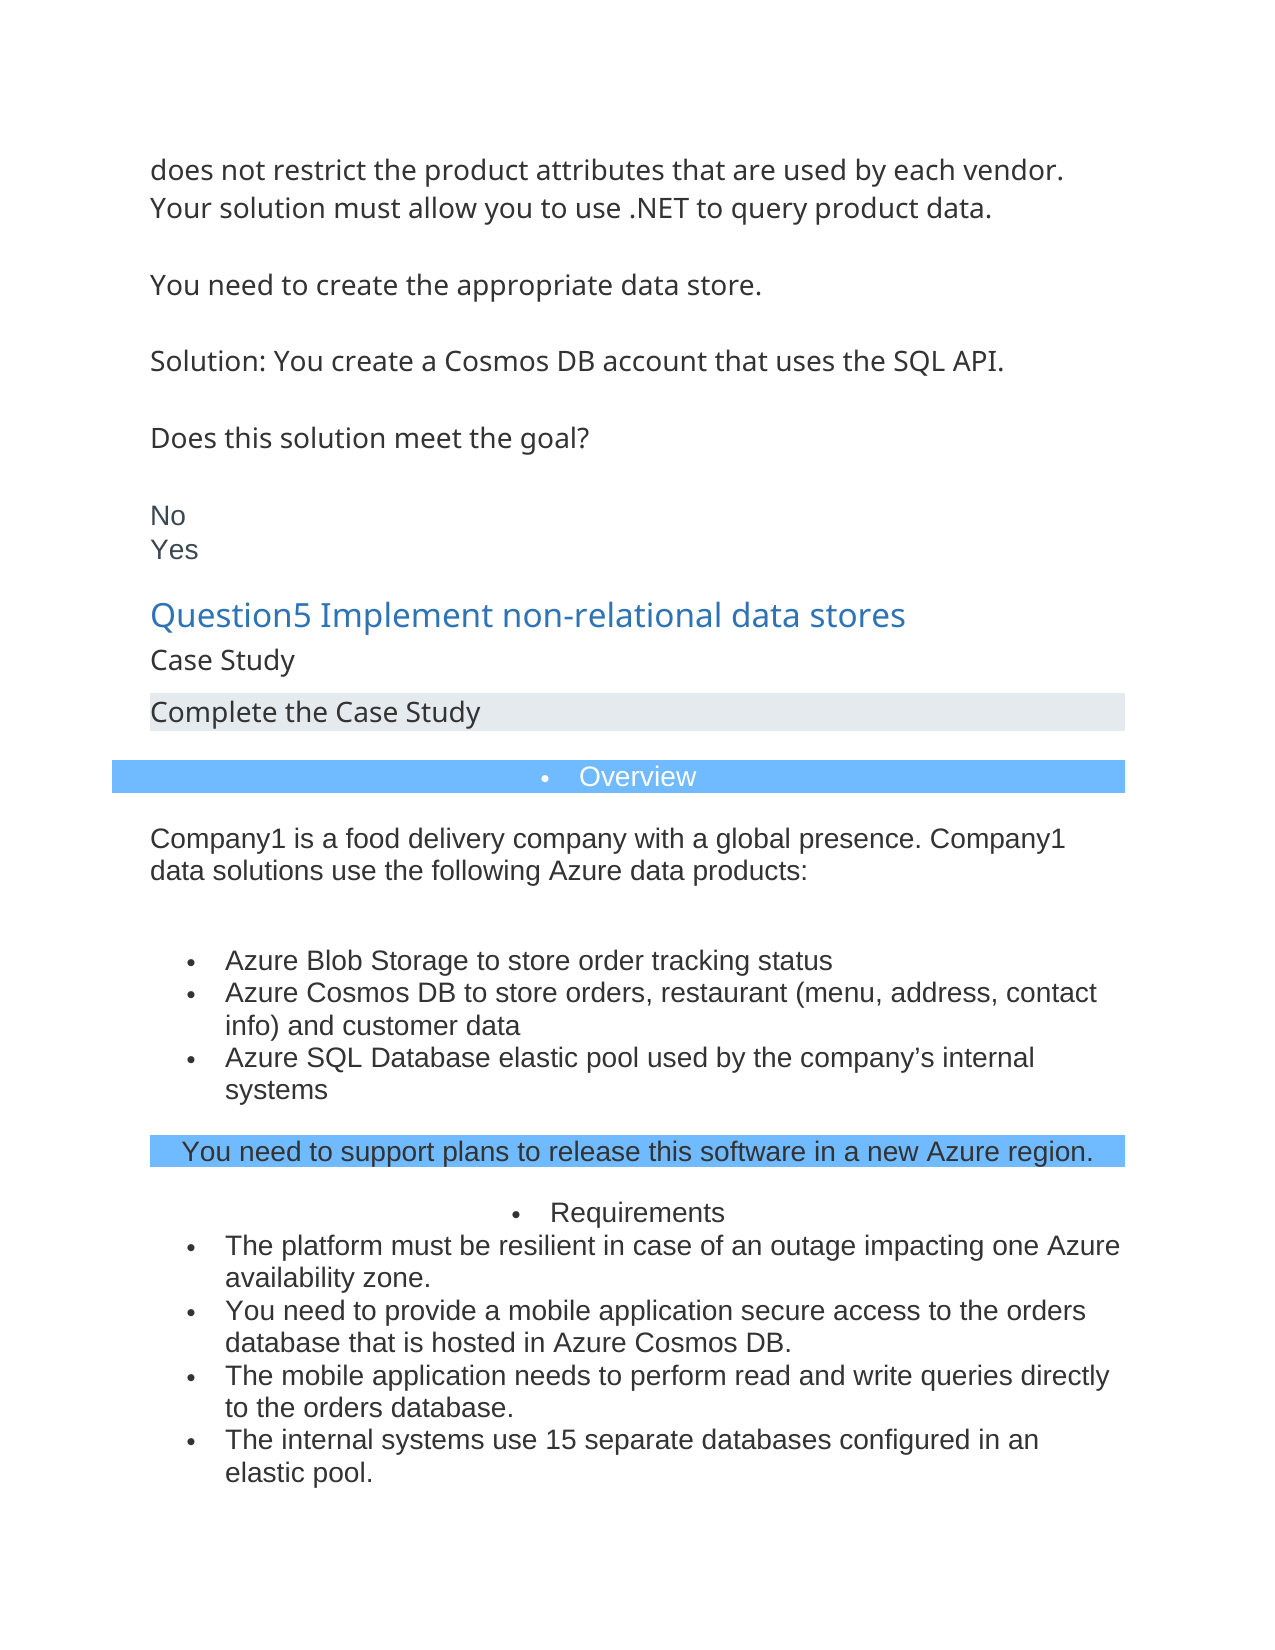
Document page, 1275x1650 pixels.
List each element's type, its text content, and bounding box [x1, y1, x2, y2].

subtitle Question5 Implement non-relational data stores [150, 592, 1125, 638]
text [150, 150, 1125, 457]
list The internal systems use 15 separate databases configured in an elastic pool. [187, 1423, 1125, 1488]
list You need to provide a mobile application secure access to the orders database that is hosted in Azure Cosmos DB. [187, 1294, 1125, 1358]
list Azure Cosmos DB to store orders, restaurant (menu, address, contact info) and customer data [187, 976, 1125, 1041]
list Requirements [112, 1196, 1125, 1229]
list Overview [112, 760, 1125, 793]
list Azure SQL Database elastic pool used by the company’s internal systems [187, 1041, 1125, 1106]
list The mobile application needs to perform read and write queries directly to the orders database. [187, 1358, 1125, 1423]
text Company1 is a food delivery company with a global presence. Company1 data solutions use the following Azure data products: [150, 822, 1125, 914]
text Yes [150, 533, 1125, 565]
text You need to support plans to release this software in a new Azure region. [150, 1135, 1125, 1167]
text Complete the Case Study [150, 693, 1125, 731]
list Azure Blob Storage to store order tracking status [187, 944, 1125, 976]
text No [150, 499, 1125, 531]
list The platform must be resilient in case of an outage impacting one Azure availability zone. [187, 1229, 1125, 1294]
text Case Study [150, 640, 1125, 679]
